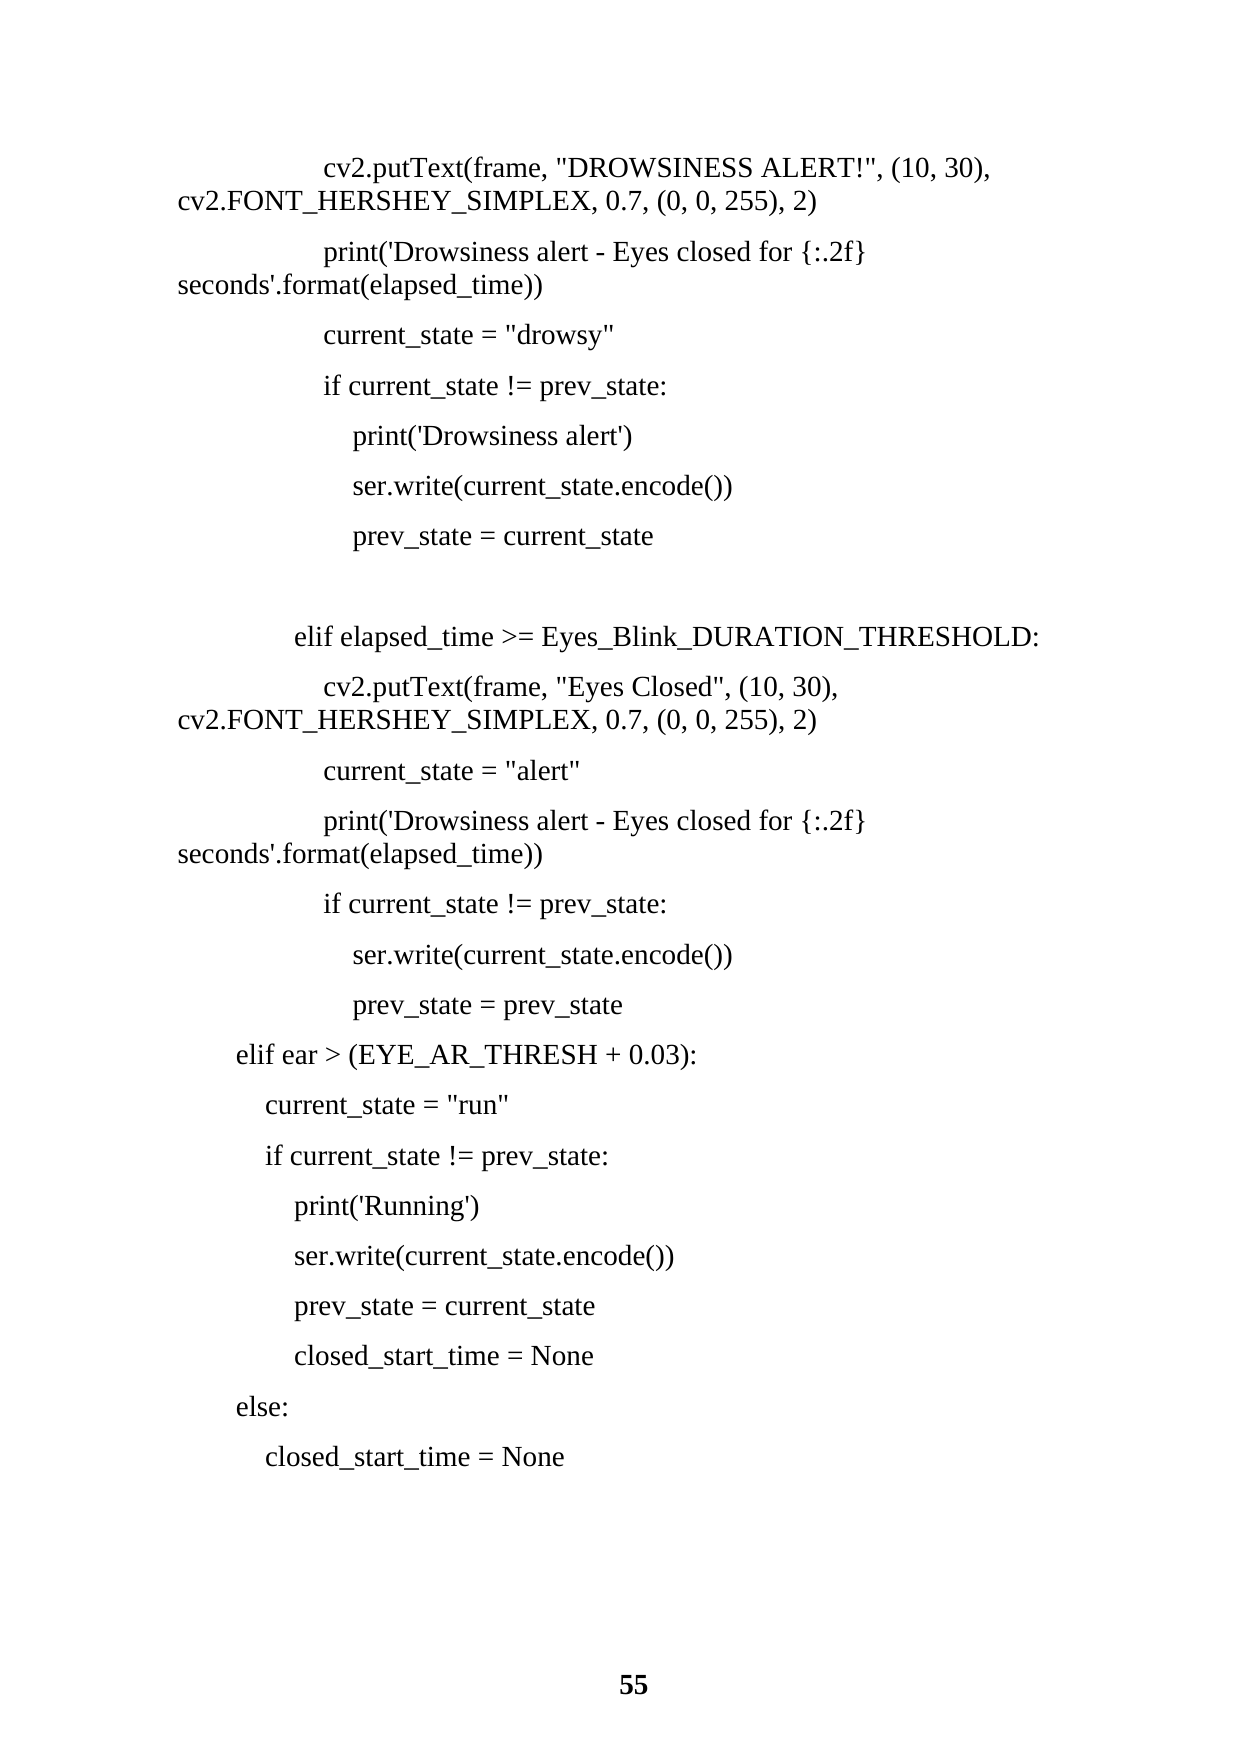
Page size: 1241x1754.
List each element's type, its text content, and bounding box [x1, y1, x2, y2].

text cv2.putText(frame, "DROWSINESS ALERT!", (10, 30), cv2.FONT_HERSHEY_SIMPLEX, 0.7, (0, 0, 255), 2) [177, 150, 1090, 217]
text closed_start_time = None [177, 1439, 1090, 1472]
text prev_state = current_state [177, 518, 1090, 552]
text current_state = "alert" [177, 753, 1090, 786]
text elif ear > (EYE_AR_THRESH + 0.03): [177, 1037, 1090, 1071]
text ser.write(current_state.encode()) [177, 1238, 1090, 1272]
text print('Drowsiness alert - Eyes closed for {:.2f} seconds'.format(elapsed_time)) [177, 234, 1090, 301]
text print('Running') [177, 1188, 1090, 1221]
text prev_state = current_state [177, 1288, 1090, 1322]
text ser.write(current_state.encode()) [177, 937, 1090, 970]
text current_state = "run" [177, 1087, 1090, 1121]
text if current_state != prev_state: [177, 368, 1090, 401]
text ser.write(current_state.encode()) [177, 468, 1090, 502]
text print('Drowsiness alert - Eyes closed for {:.2f} seconds'.format(elapsed_time)) [177, 803, 1090, 870]
text print('Drowsiness alert') [177, 418, 1090, 451]
text elif elapsed_time >= Eyes_Blink_DURATION_THRESHOLD: [177, 619, 1090, 652]
text if current_state != prev_state: [177, 887, 1090, 920]
text current_state = "drowsy" [177, 317, 1090, 351]
text closed_start_time = None [177, 1338, 1090, 1372]
text prev_state = prev_state [177, 987, 1090, 1021]
text cv2.putText(frame, "Eyes Closed", (10, 30), cv2.FONT_HERSHEY_SIMPLEX, 0.7, (0, 0, 255), 2) [177, 669, 1090, 736]
text if current_state != prev_state: [177, 1138, 1090, 1171]
text else: [177, 1389, 1090, 1422]
